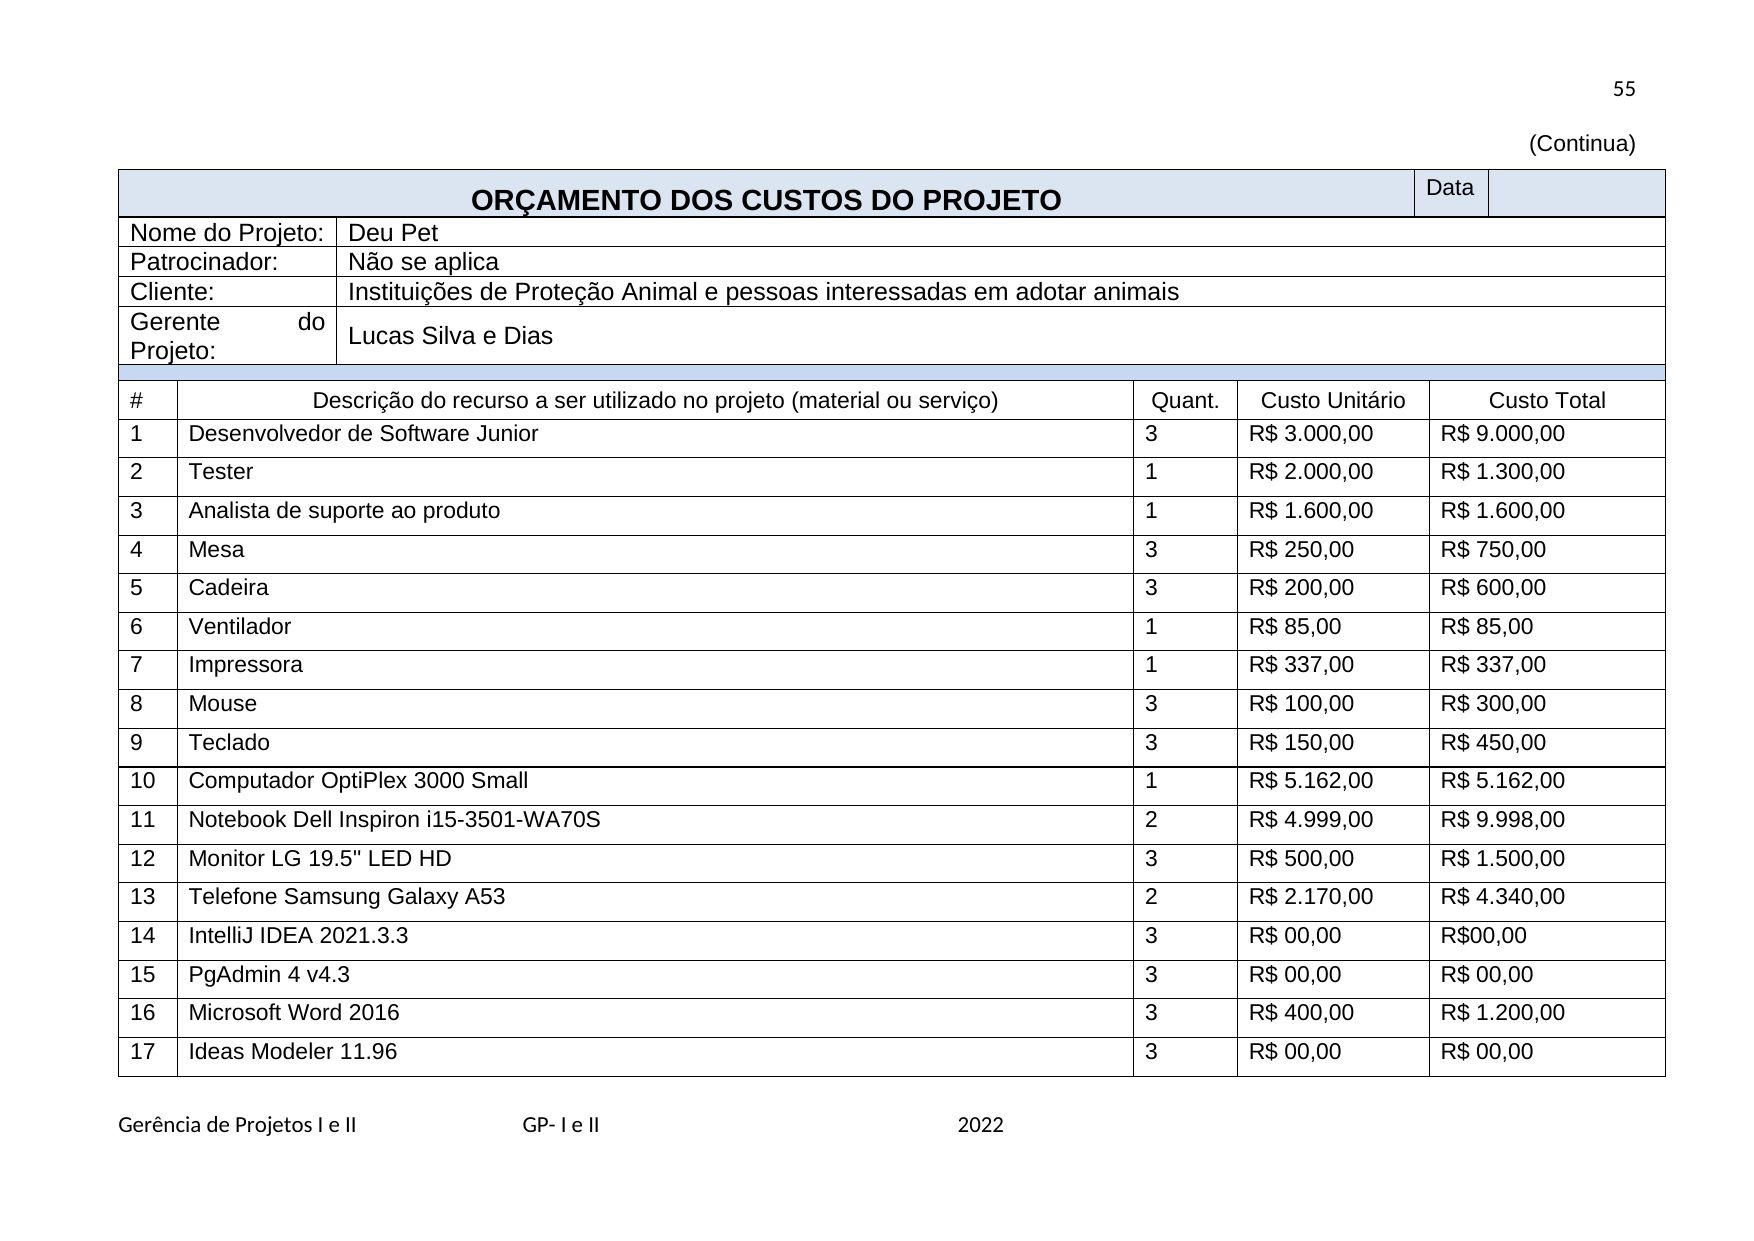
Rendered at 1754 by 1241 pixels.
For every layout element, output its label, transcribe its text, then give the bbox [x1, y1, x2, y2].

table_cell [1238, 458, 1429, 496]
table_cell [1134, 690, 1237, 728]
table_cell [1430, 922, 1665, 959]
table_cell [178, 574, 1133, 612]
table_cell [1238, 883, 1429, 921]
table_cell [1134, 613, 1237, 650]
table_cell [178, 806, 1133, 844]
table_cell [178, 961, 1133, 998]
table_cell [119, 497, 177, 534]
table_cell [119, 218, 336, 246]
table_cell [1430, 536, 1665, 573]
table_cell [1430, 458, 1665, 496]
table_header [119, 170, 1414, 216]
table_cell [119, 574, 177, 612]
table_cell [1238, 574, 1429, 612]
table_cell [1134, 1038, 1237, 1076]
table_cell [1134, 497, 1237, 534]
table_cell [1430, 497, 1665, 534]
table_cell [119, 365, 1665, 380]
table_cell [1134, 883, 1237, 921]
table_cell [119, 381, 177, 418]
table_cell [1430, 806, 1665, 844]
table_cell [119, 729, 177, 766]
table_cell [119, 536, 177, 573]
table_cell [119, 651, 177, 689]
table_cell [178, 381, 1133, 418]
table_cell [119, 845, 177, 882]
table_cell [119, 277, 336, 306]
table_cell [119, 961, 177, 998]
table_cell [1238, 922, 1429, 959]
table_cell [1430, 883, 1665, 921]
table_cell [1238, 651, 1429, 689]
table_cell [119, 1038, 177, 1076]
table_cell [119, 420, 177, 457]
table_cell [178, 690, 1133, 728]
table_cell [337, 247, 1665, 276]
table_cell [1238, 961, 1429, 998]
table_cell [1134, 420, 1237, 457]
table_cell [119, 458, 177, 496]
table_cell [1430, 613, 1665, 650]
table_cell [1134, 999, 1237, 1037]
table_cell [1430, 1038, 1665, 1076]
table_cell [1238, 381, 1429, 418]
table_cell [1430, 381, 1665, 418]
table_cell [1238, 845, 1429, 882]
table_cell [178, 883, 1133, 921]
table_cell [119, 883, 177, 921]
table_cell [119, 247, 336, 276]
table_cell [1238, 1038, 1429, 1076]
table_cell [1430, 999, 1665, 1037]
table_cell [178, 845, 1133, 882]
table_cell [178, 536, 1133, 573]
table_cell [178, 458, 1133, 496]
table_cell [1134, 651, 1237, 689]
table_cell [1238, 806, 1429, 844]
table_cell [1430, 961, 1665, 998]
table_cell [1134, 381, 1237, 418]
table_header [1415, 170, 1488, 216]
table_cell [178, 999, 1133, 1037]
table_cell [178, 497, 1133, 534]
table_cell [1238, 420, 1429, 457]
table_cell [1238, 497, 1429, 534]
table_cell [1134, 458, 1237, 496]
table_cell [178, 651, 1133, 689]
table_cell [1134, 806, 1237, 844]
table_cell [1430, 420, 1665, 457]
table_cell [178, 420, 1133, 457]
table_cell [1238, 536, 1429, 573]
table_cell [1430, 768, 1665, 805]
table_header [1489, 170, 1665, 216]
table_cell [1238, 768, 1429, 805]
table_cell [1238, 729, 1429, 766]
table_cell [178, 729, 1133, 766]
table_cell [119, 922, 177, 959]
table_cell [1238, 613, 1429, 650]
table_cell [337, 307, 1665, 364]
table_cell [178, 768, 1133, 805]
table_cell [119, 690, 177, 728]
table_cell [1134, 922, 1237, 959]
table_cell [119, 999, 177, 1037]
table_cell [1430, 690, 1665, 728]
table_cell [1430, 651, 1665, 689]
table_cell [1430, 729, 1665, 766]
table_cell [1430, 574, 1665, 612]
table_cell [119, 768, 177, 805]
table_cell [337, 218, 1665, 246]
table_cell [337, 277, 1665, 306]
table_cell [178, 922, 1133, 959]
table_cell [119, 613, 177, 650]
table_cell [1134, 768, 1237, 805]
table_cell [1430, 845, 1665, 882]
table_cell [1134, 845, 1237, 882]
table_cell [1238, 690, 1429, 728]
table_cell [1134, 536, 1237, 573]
text (Continua) [118, 130, 1636, 156]
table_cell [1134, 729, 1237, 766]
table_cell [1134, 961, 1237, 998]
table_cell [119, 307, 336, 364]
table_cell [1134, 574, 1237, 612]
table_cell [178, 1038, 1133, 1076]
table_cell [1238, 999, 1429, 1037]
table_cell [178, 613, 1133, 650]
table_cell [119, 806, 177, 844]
